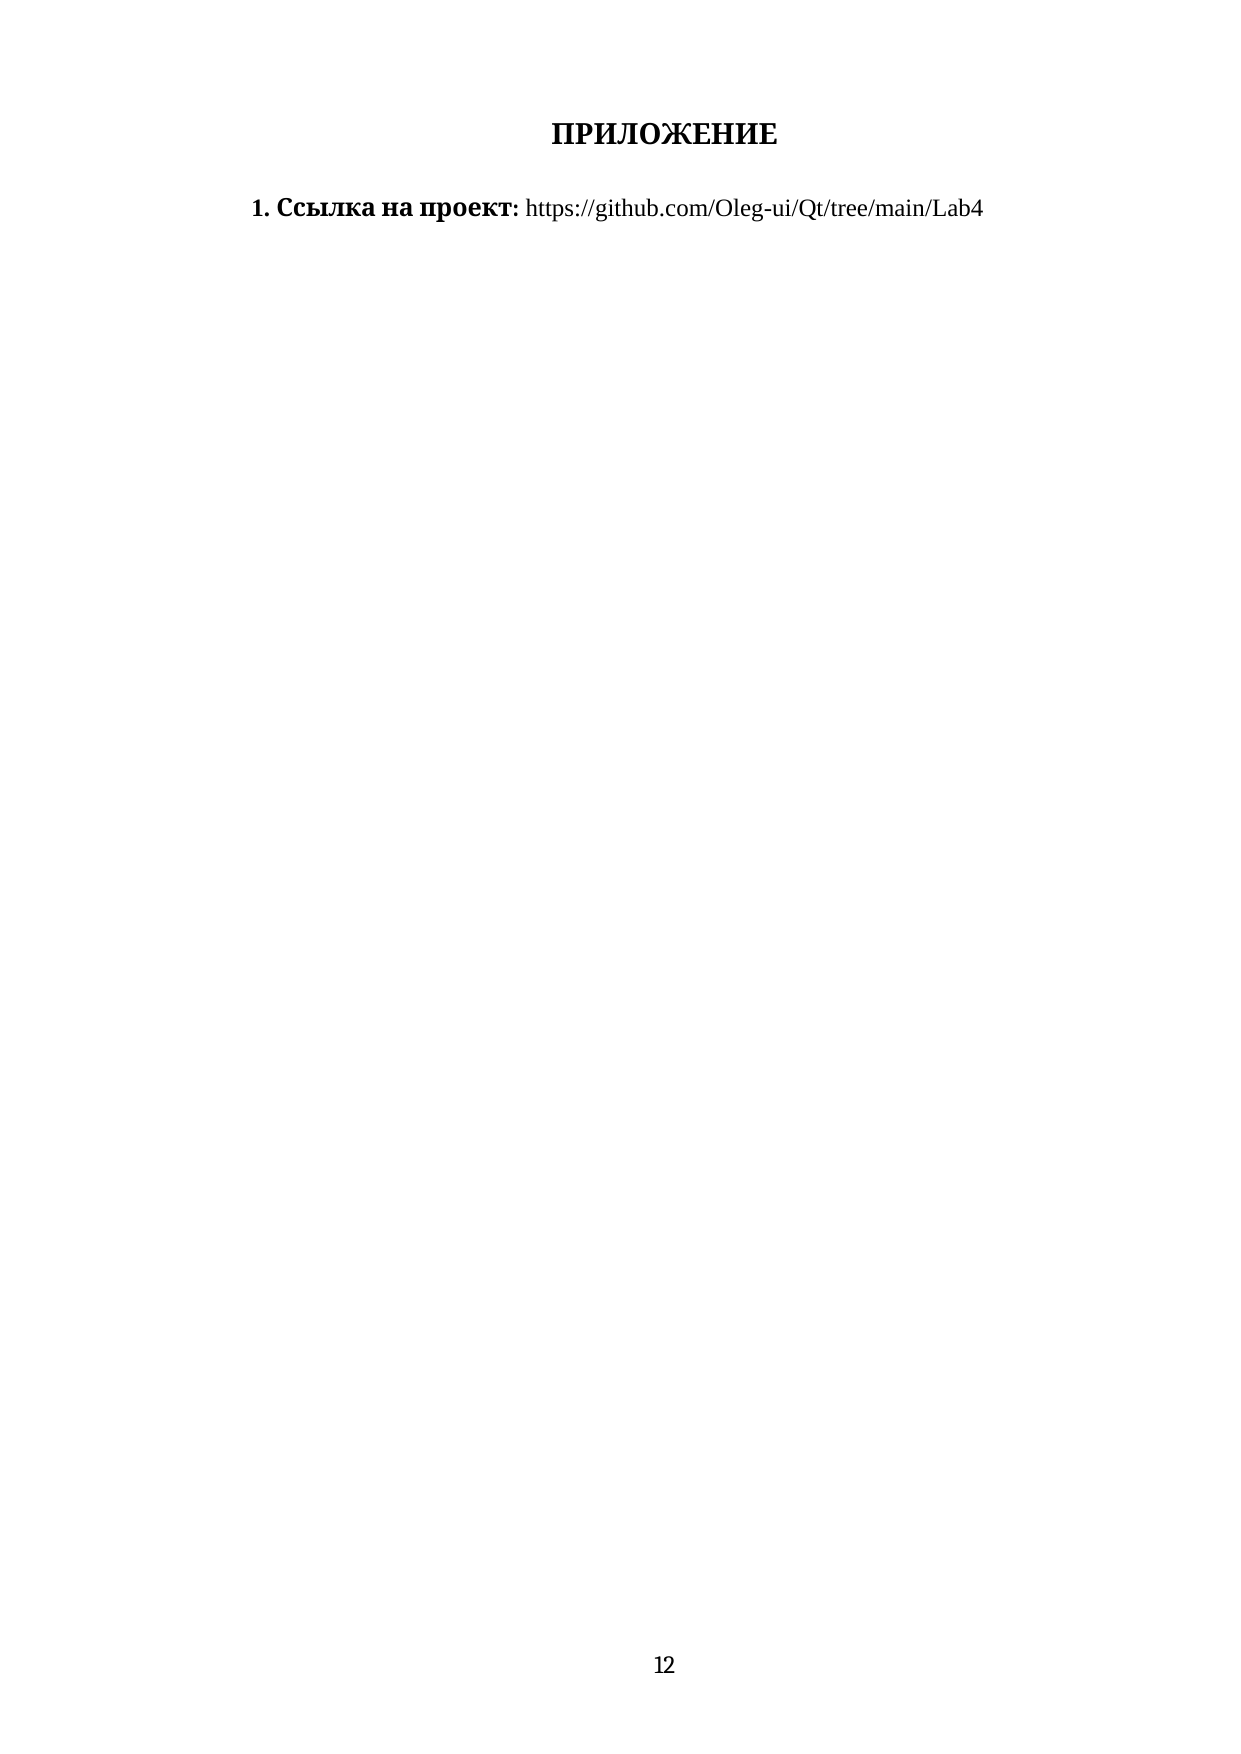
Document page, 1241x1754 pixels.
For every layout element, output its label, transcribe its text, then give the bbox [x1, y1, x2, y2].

text 1. Ссылка на проект: https://github.com/Oleg-ui/Qt/tree/main/Lab4 [177, 193, 1152, 223]
subtitle Приложение [177, 118, 1152, 152]
